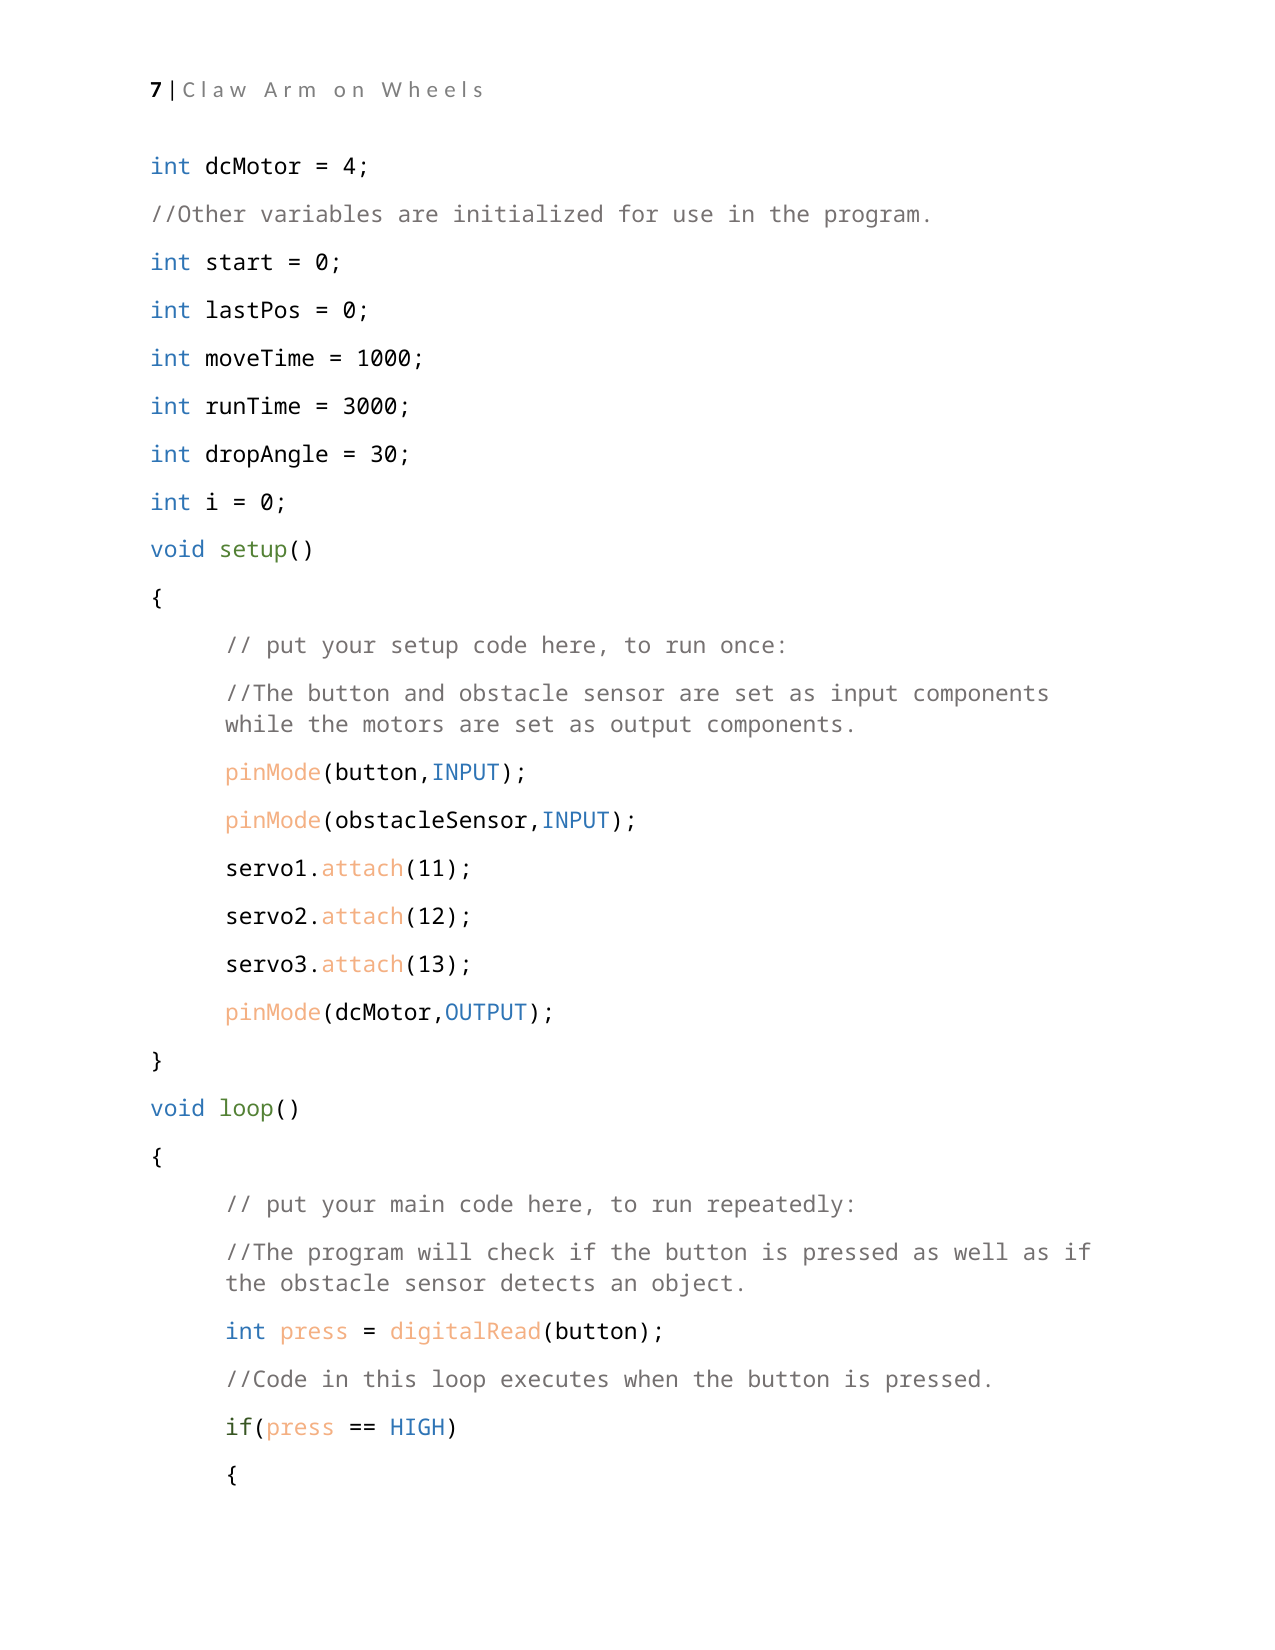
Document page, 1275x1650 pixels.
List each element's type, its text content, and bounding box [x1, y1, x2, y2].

text servo1.attach(11); [225, 852, 1125, 883]
text { [150, 581, 1125, 612]
text //The program will check if the button is pressed as well as if the obstacle sensor detects an object. [225, 1235, 1125, 1298]
text int i = 0; [150, 485, 1125, 517]
text //Other variables are initialized for use in the program. [150, 198, 1125, 229]
text //The button and obstacle sensor are set as input components while the motors are set as output components. [225, 677, 1125, 739]
text } [150, 1044, 1125, 1075]
text pinMode(dcMotor,OUTPUT); [225, 996, 1125, 1027]
text servo2.attach(12); [225, 900, 1125, 931]
text { [150, 1139, 1125, 1171]
text int lastPos = 0; [150, 294, 1125, 325]
text //Code in this loop executes when the button is pressed. [150, 1362, 1125, 1394]
text int dropAngle = 30; [150, 437, 1125, 469]
text int press = digitalRead(button); [225, 1314, 1125, 1346]
text pinMode(obstacleSensor,INPUT); [225, 804, 1125, 835]
text pinMode(button,INPUT); [225, 756, 1125, 787]
text servo3.attach(13); [225, 948, 1125, 979]
text // put your main code here, to run repeatedly: [150, 1187, 1125, 1219]
text if(press == HIGH) [150, 1410, 1125, 1442]
text int dcMotor = 4; [150, 150, 1125, 181]
text int moveTime = 1000; [150, 342, 1125, 373]
text int start = 0; [150, 246, 1125, 277]
text int runTime = 3000; [150, 389, 1125, 421]
text void loop() [150, 1092, 1125, 1123]
text { [150, 1458, 1125, 1489]
text // put your setup code here, to run once: [150, 629, 1125, 660]
text void setup() [150, 533, 1125, 564]
